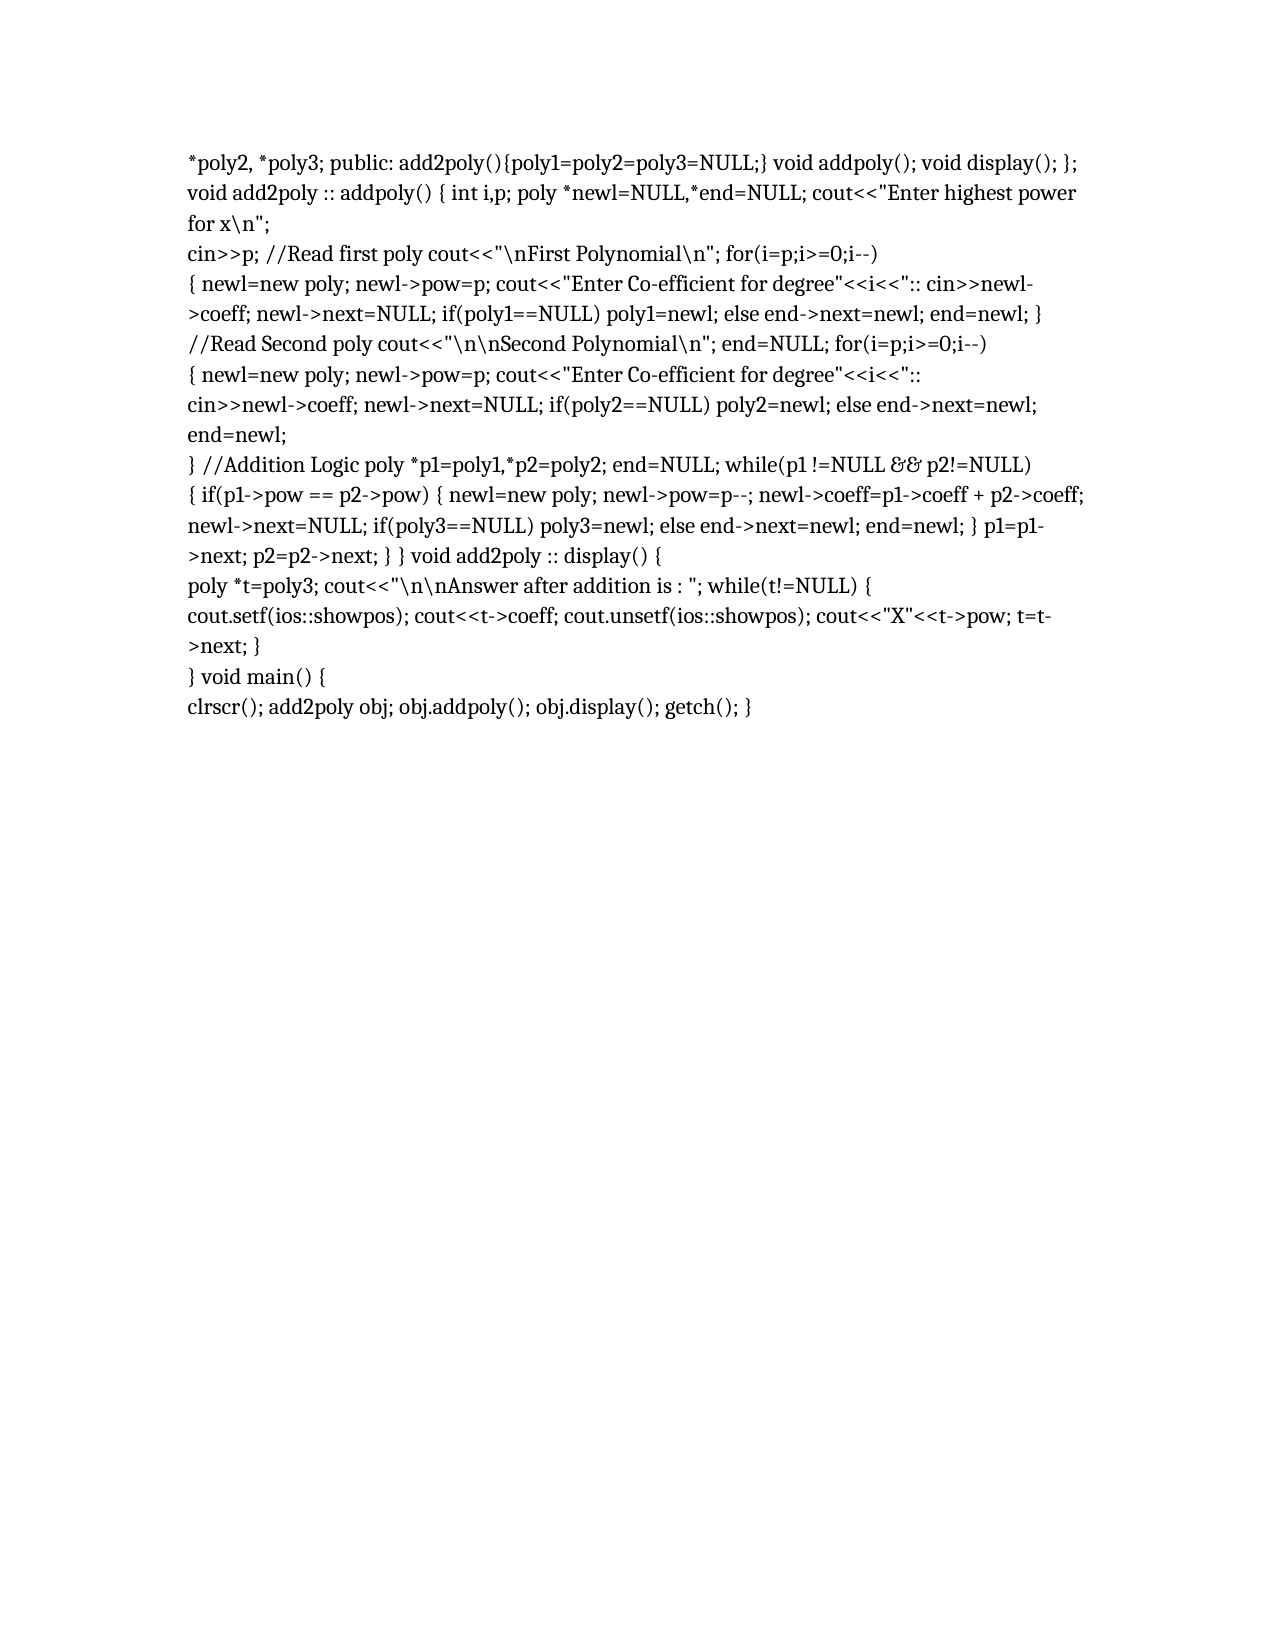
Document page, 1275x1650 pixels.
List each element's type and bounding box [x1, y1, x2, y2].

text [187, 150, 1087, 720]
